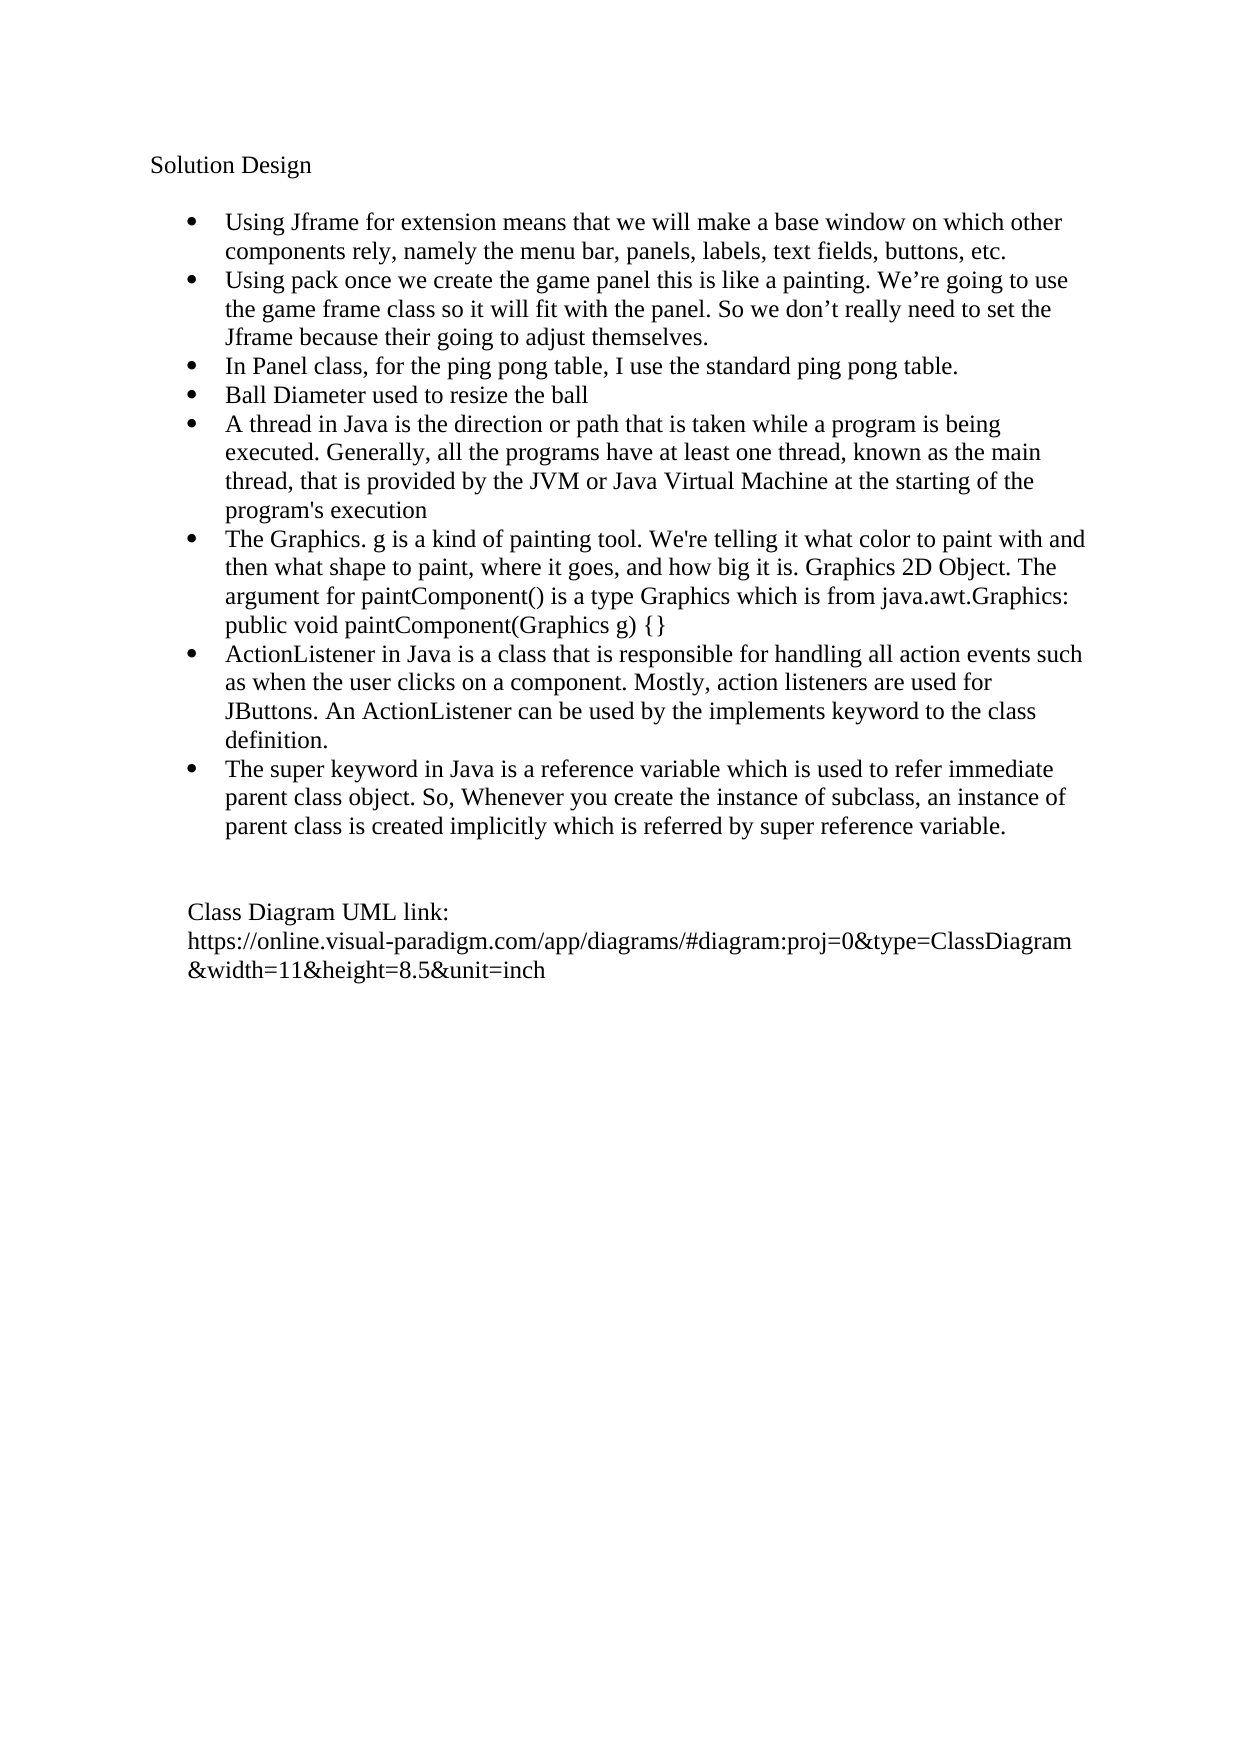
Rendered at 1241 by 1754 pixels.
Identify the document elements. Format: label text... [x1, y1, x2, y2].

list Using Jframe for extension means that we will make a base window on which other components rely, namely the menu bar, panels, labels, text fields, buttons, etc. [187, 207, 1090, 265]
text Class Diagram UML link: https://online.visual-paradigm.com/app/diagrams/#diagram:proj=0&type=ClassDiagram&width=11&height=8.5&unit=inch [187, 897, 1090, 984]
list The Graphics. g is a kind of painting tool. We're telling it what color to paint with and then what shape to paint, where it goes, and how big it is. Graphics 2D Object. The argument for paintComponent() is a type Graphics which is from java.awt.Graphics: public void paintComponent(Graphics g) {} [187, 524, 1090, 639]
list A thread in Java is the direction or path that is taken while a program is being executed. Generally, all the programs have at least one thread, known as the main thread, that is provided by the JVM or Java Virtual Machine at the starting of the program's execution [187, 409, 1090, 524]
list ActionListener in Java is a class that is responsible for handling all action events such as when the user clicks on a component. Mostly, action listeners are used for JButtons. An ActionListener can be used by the implements keyword to the class definition. [187, 639, 1090, 754]
list In Panel class, for the ping pong table, I use the standard ping pong table. [187, 351, 1090, 380]
list Using pack once we create the game panel this is like a painting. We’re going to use the game frame class so it will fit with the panel. So we don’t really need to set the Jframe because their going to adjust themselves. [187, 265, 1090, 351]
list Ball Diameter used to resize the ball [187, 380, 1090, 409]
text Solution Design [150, 150, 1090, 179]
list The super keyword in Java is a reference variable which is used to refer immediate parent class object. So, Whenever you create the instance of subclass, an instance of parent class is created implicitly which is referred by super reference variable. [187, 754, 1090, 840]
